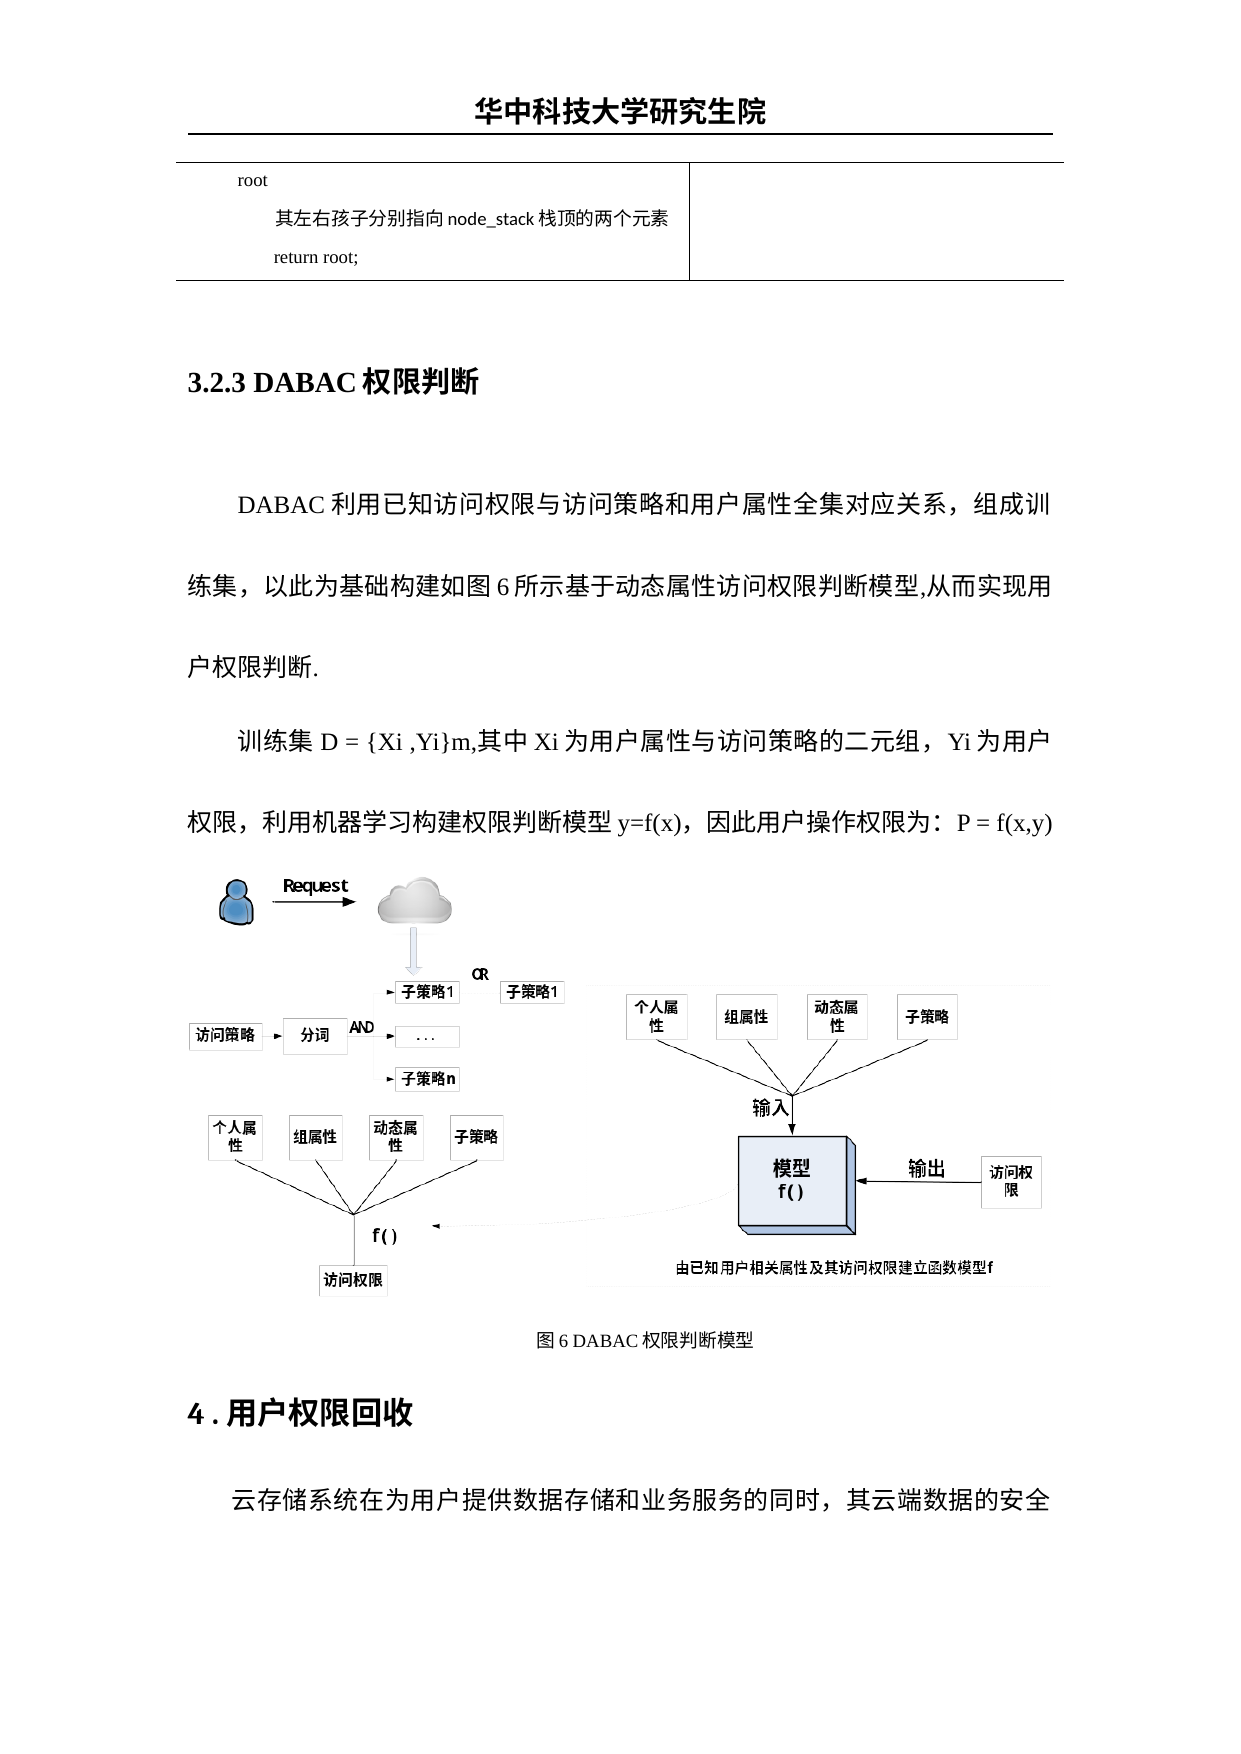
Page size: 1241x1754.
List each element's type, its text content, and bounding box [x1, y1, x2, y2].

text 训练集 D = {Xi ,Yi}m,其中Xi为用户属性与访问策略的二元组，Yi为用户权限，利用机器学习构建权限判断模型y=f(x)，因此用户操作权限为：P = f(x,y) [187, 707, 1053, 853]
subtitle 4 . 用户权限回收 [187, 1388, 1053, 1433]
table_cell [690, 163, 1064, 280]
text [187, 1466, 1053, 1531]
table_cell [176, 163, 689, 280]
subtitle 3.2.3 DABAC权限判断 [187, 347, 1053, 412]
text DABAC利用已知访问权限与访问策略和用户属性全集对应关系，组成训练集，以此为基础构建如图6所示基于动态属性访问权限判断模型,从而实现用户权限判断. [187, 470, 1053, 698]
text 图6 DABAC权限判断模型 [237, 1323, 1053, 1356]
